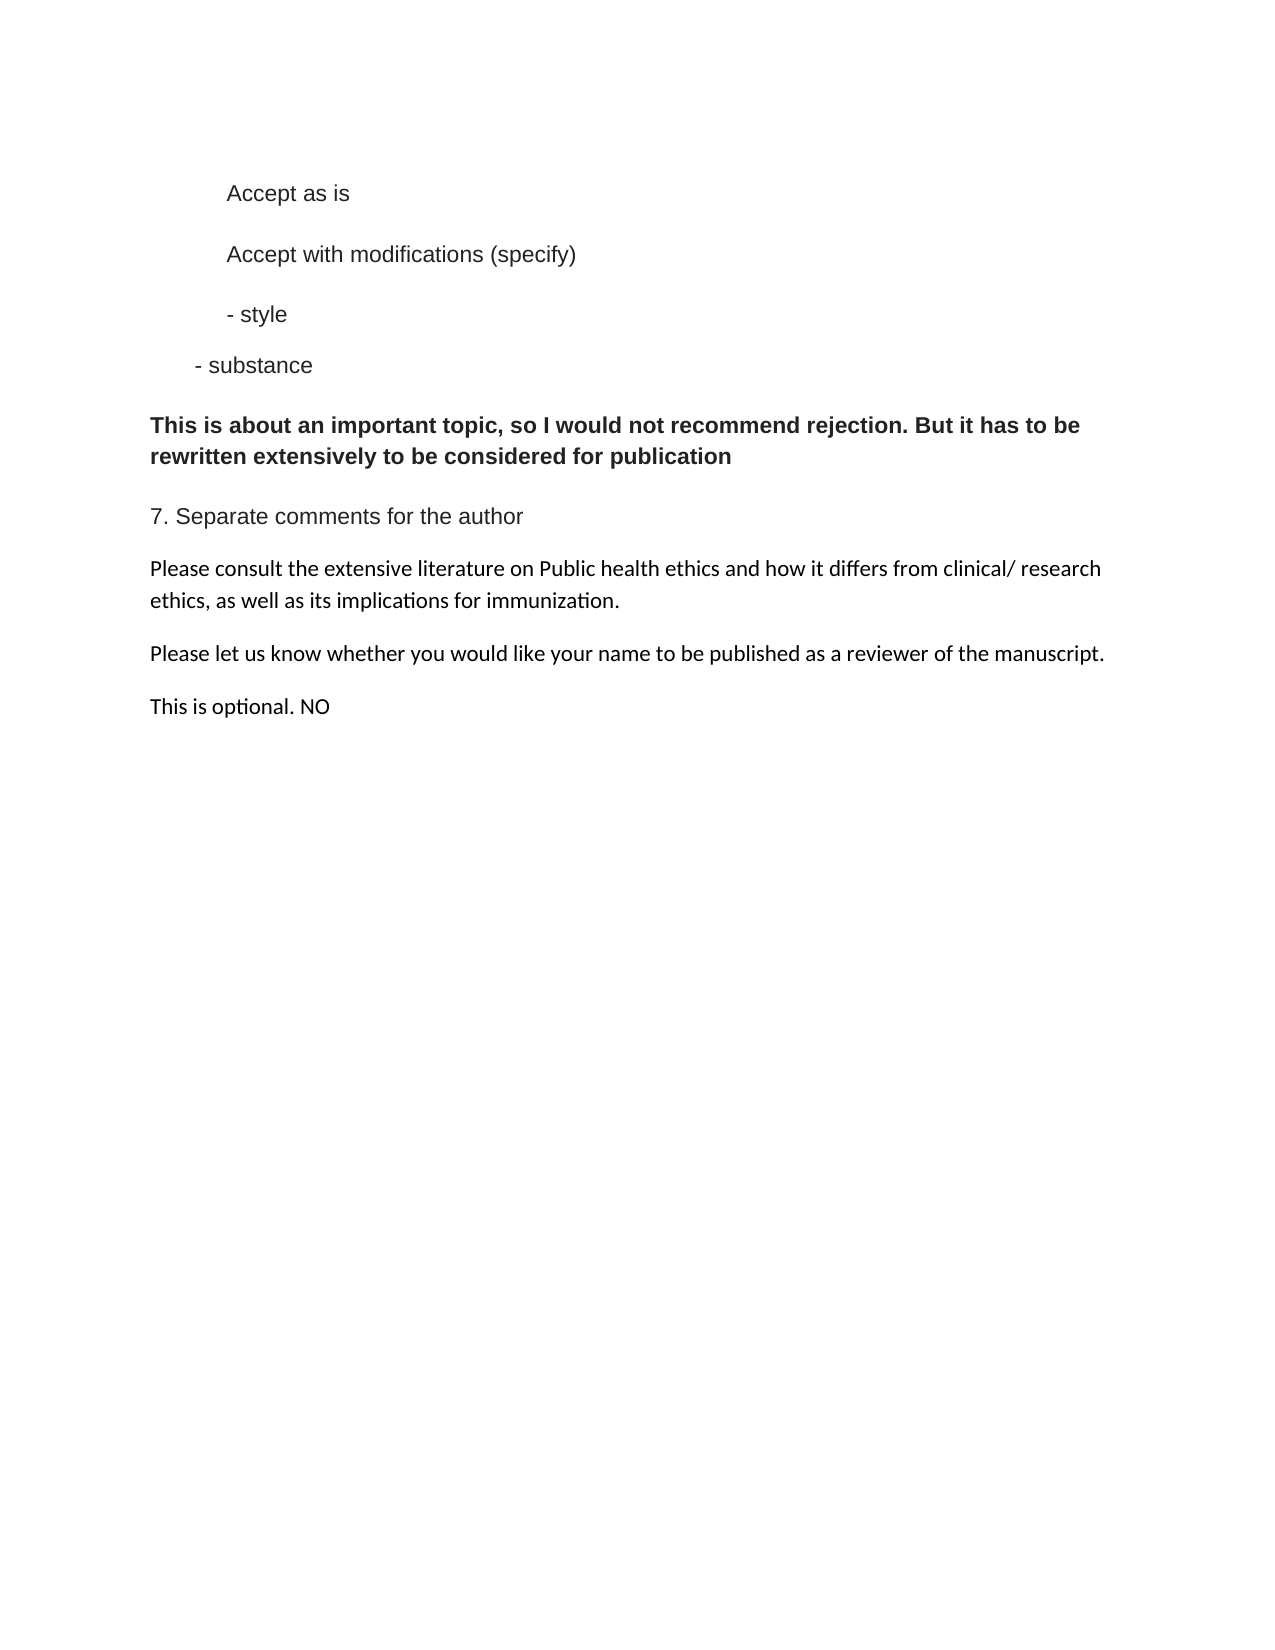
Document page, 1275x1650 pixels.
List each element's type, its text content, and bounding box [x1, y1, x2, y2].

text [150, 150, 1125, 327]
text Please let us know whether you would like your name to be published as a reviewer of the manuscript. [150, 639, 1125, 667]
text This is optional. NO [150, 692, 1125, 720]
text - substance This is about an important topic, so I would not recommend rejection. But it has to be rewritten extensively to be considered for publication 7. Separate comments for the author [150, 352, 1125, 529]
text Please consult the extensive literature on Public health ethics and how it differs from clinical/ research ethics, as well as its implications for immunization. [150, 554, 1125, 614]
